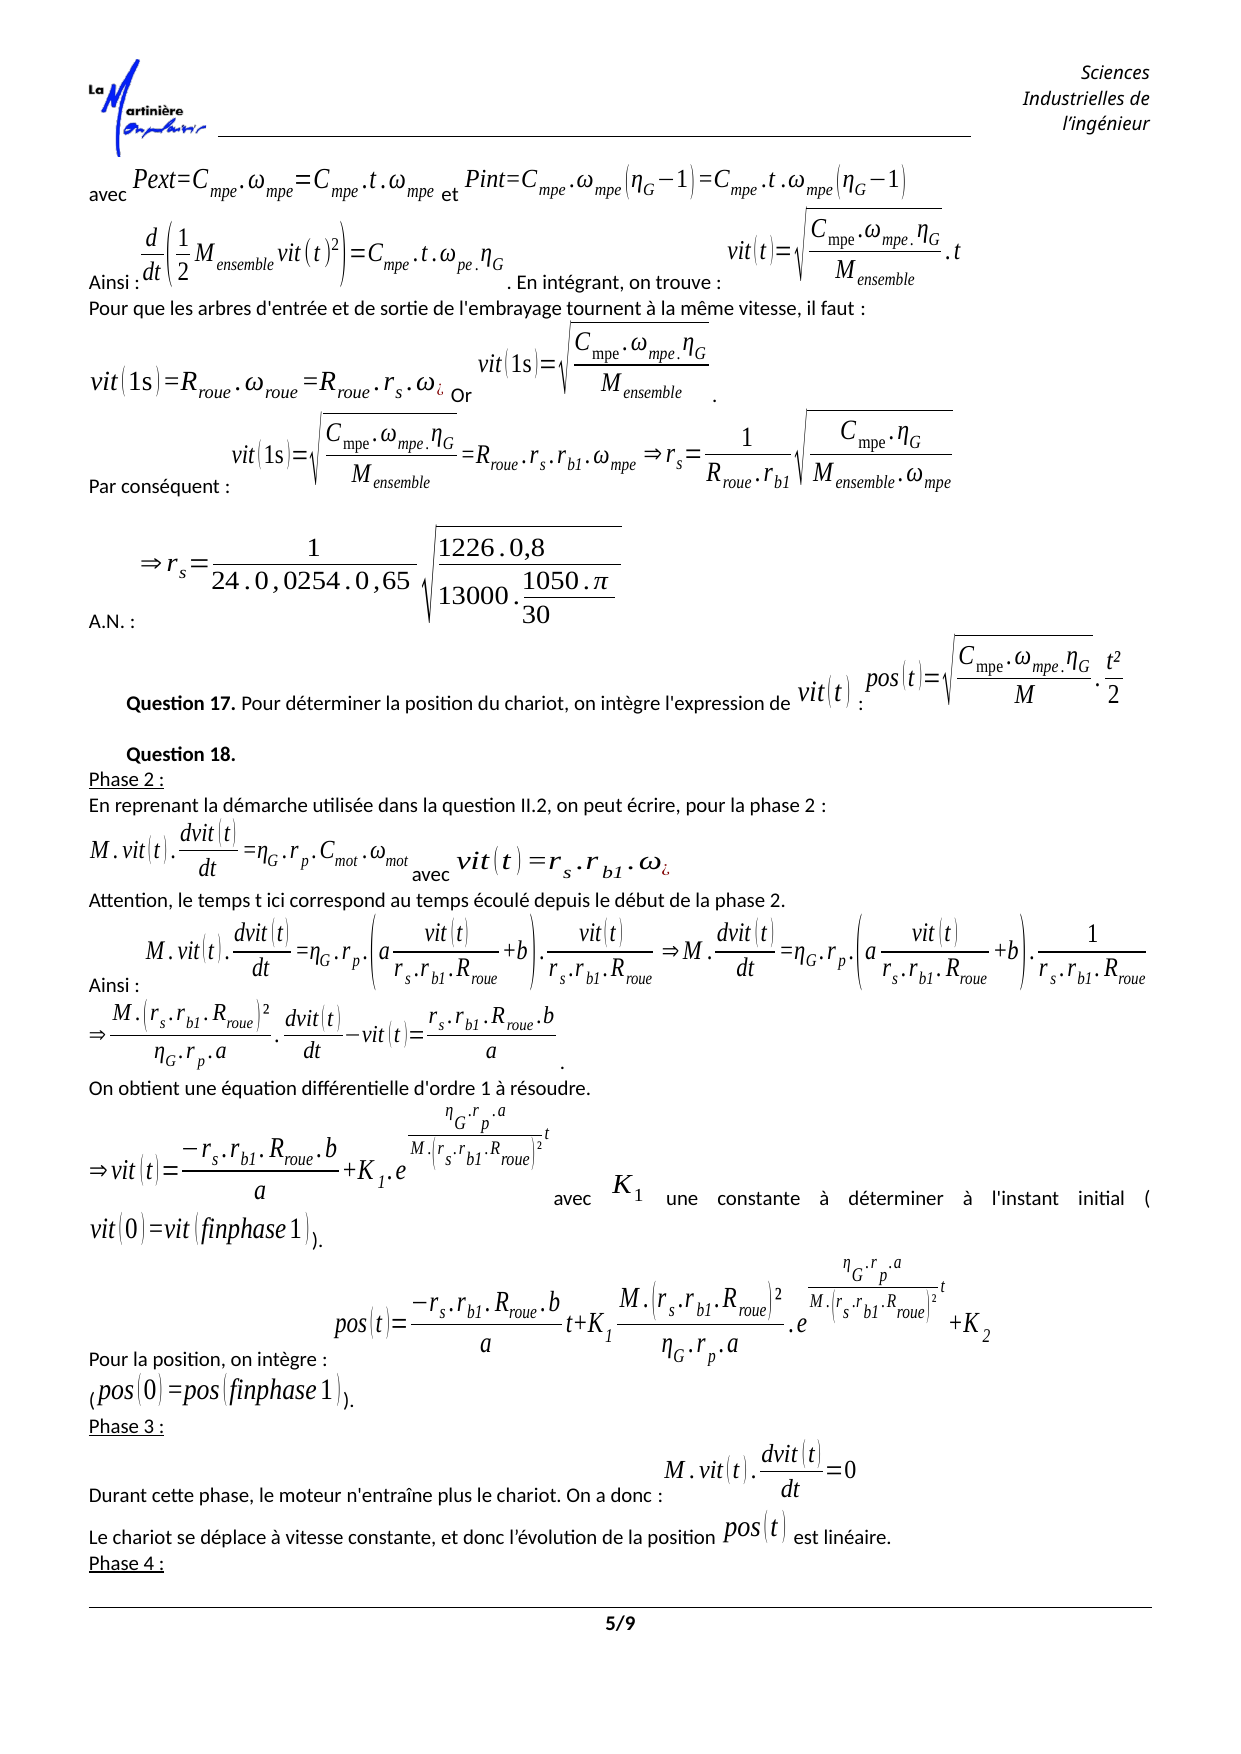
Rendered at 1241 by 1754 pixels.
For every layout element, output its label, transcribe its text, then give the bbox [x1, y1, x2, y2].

text A.N. : [89, 524, 1152, 633]
text . [89, 998, 1152, 1075]
text On obtient une équation différentielle d'ordre 1 à résoudre. [89, 1075, 1152, 1100]
text En reprenant la démarche utilisée dans la question II.2, on peut écrire, pour la phase 2 : [89, 792, 1152, 817]
text Ainsi : [89, 912, 1152, 998]
text Pour la position, on intègre : [89, 1252, 1152, 1371]
text Le chariot se déplace à vitesse constante, et donc l’évolution de la position est linéaire. [89, 1508, 1152, 1550]
text avec et [89, 163, 1152, 206]
text Pour que les arbres d'entrée et de sortie de l'embrayage tournent à la même vitesse, il faut : [89, 295, 1152, 320]
text Phase 2 : [89, 766, 1152, 792]
text Ainsi :. En intégrant, on trouve : [89, 206, 1152, 295]
list Pour déterminer la position du chariot, on intègre l'expression de : [126, 633, 1152, 716]
text Phase 4 : [89, 1550, 1152, 1575]
picture [88, 59, 207, 157]
text avec [89, 817, 1152, 887]
text Attention, le temps t ici correspond au temps écoulé depuis le début de la phase 2. [89, 887, 1152, 912]
text Phase 3 : [89, 1413, 1152, 1438]
text (). [89, 1371, 1152, 1413]
text Or . [89, 320, 1152, 408]
text Durant cette phase, le moteur n'entraîne plus le chariot. On a donc : [89, 1438, 1152, 1508]
text Par conséquent : [89, 408, 1152, 498]
text avec une constante à déterminer à l'instant initial (). [89, 1100, 1152, 1252]
